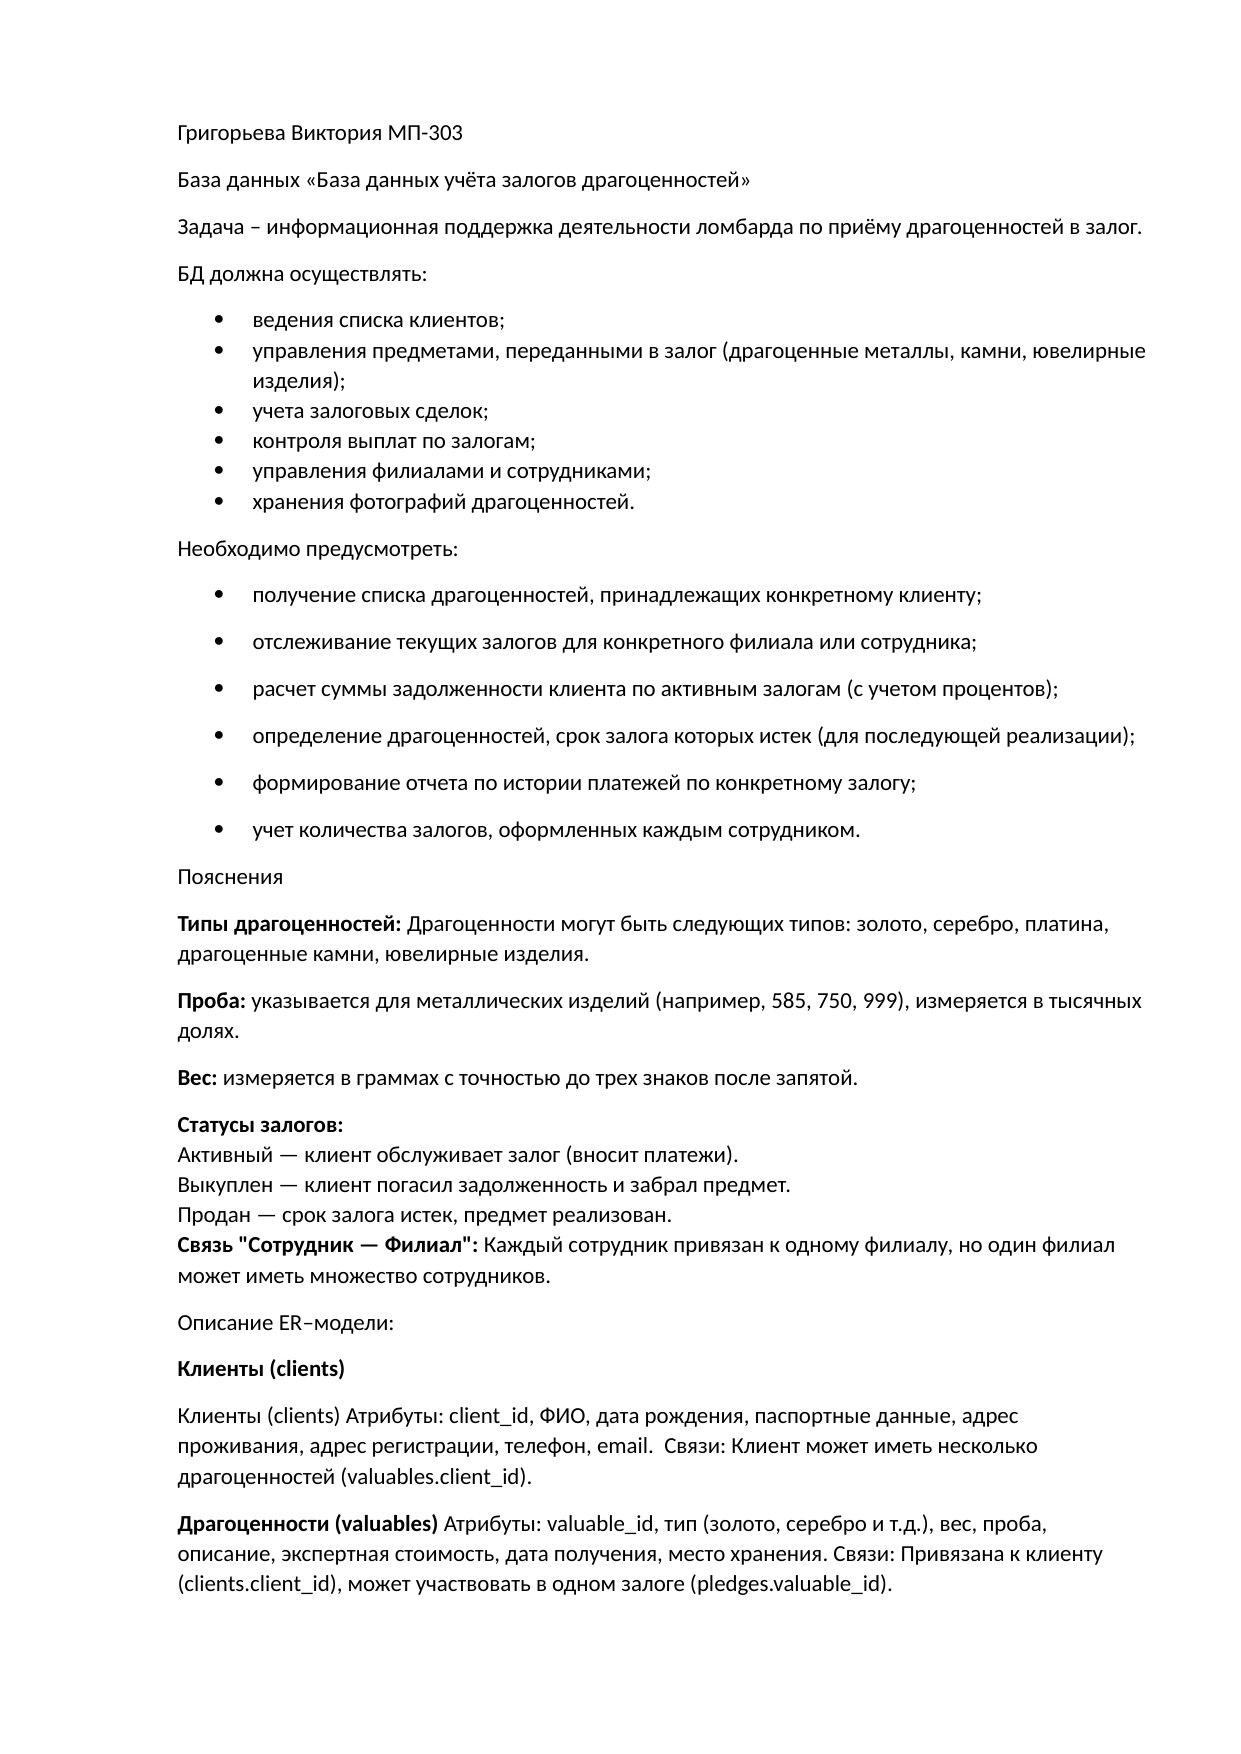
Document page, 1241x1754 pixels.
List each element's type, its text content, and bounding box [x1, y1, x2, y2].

list расчет суммы задолженности клиента по активным залогам (с учетом процентов); [215, 674, 1152, 702]
text Проба: указывается для металлических изделий (например, 585, 750, 999), измеряется в тысячных долях. [177, 986, 1152, 1044]
list учета залоговых сделок; [215, 396, 1152, 424]
list управления филиалами и сотрудниками; [215, 457, 1152, 485]
text Типы драгоценностей: Драгоценности могут быть следующих типов: золото, серебро, платина, драгоценные камни, ювелирные изделия. [177, 909, 1152, 967]
list определение драгоценностей, срок залога которых истек (для последующей реализации); [215, 721, 1152, 749]
text База данных «База данных учёта залогов драгоценностей» [177, 165, 1152, 193]
text Григорьева Виктория МП-303 [177, 118, 1152, 146]
text Задача – информационная поддержка деятельности ломбарда по приёму драгоценностей в залог. [177, 212, 1152, 240]
list ведения списка клиентов; [215, 306, 1152, 334]
list хранения фотографий драгоценностей. [215, 487, 1152, 515]
text Необходимо предусмотреть: [177, 534, 1152, 562]
list учет количества залогов, оформленных каждым сотрудником. [215, 815, 1152, 843]
list отслеживание текущих залогов для конкретного филиала или сотрудника; [215, 627, 1152, 656]
text Статусы залогов: Активный — клиент обслуживает залог (вносит платежи). Выкуплен — клиент погасил задолженность и забрал предмет. Продан — срок залога истек, предмет реализован. Связь "Сотрудник — Филиал": Каждый сотрудник привязан к одному филиалу, но один филиал может иметь множество сотрудников. [177, 1110, 1152, 1289]
list формирование отчета по истории платежей по конкретному залогу; [215, 768, 1152, 796]
list получение списка драгоценностей, принадлежащих конкретному клиенту; [215, 581, 1152, 609]
text БД должна осуществлять: [177, 259, 1152, 287]
text Клиенты (clients) Атрибуты: client_id, ФИО, дата рождения, паспортные данные, адрес проживания, адрес регистрации, телефон, email. Связи: Клиент может иметь несколько драгоценностей (valuables.client_id). [177, 1401, 1152, 1490]
list управления предметами, переданными в залог (драгоценные металлы, камни, ювелирные изделия); [215, 336, 1152, 394]
text Драгоценности (valuables) Атрибуты: valuable_id, тип (золото, серебро и т.д.), вес, проба, описание, экспертная стоимость, дата получения, место хранения. Связи: Привязана к клиенту (clients.client_id), может участвовать в одном залоге (pledges.valuable_id). [177, 1509, 1152, 1597]
text Клиенты (clients) [177, 1354, 1152, 1383]
list контроля выплат по залогам; [215, 426, 1152, 454]
text Пояснения [177, 862, 1152, 890]
text Описание ER–модели: [177, 1308, 1152, 1336]
text Вес: измеряется в граммах с точностью до трех знаков после запятой. [177, 1063, 1152, 1091]
